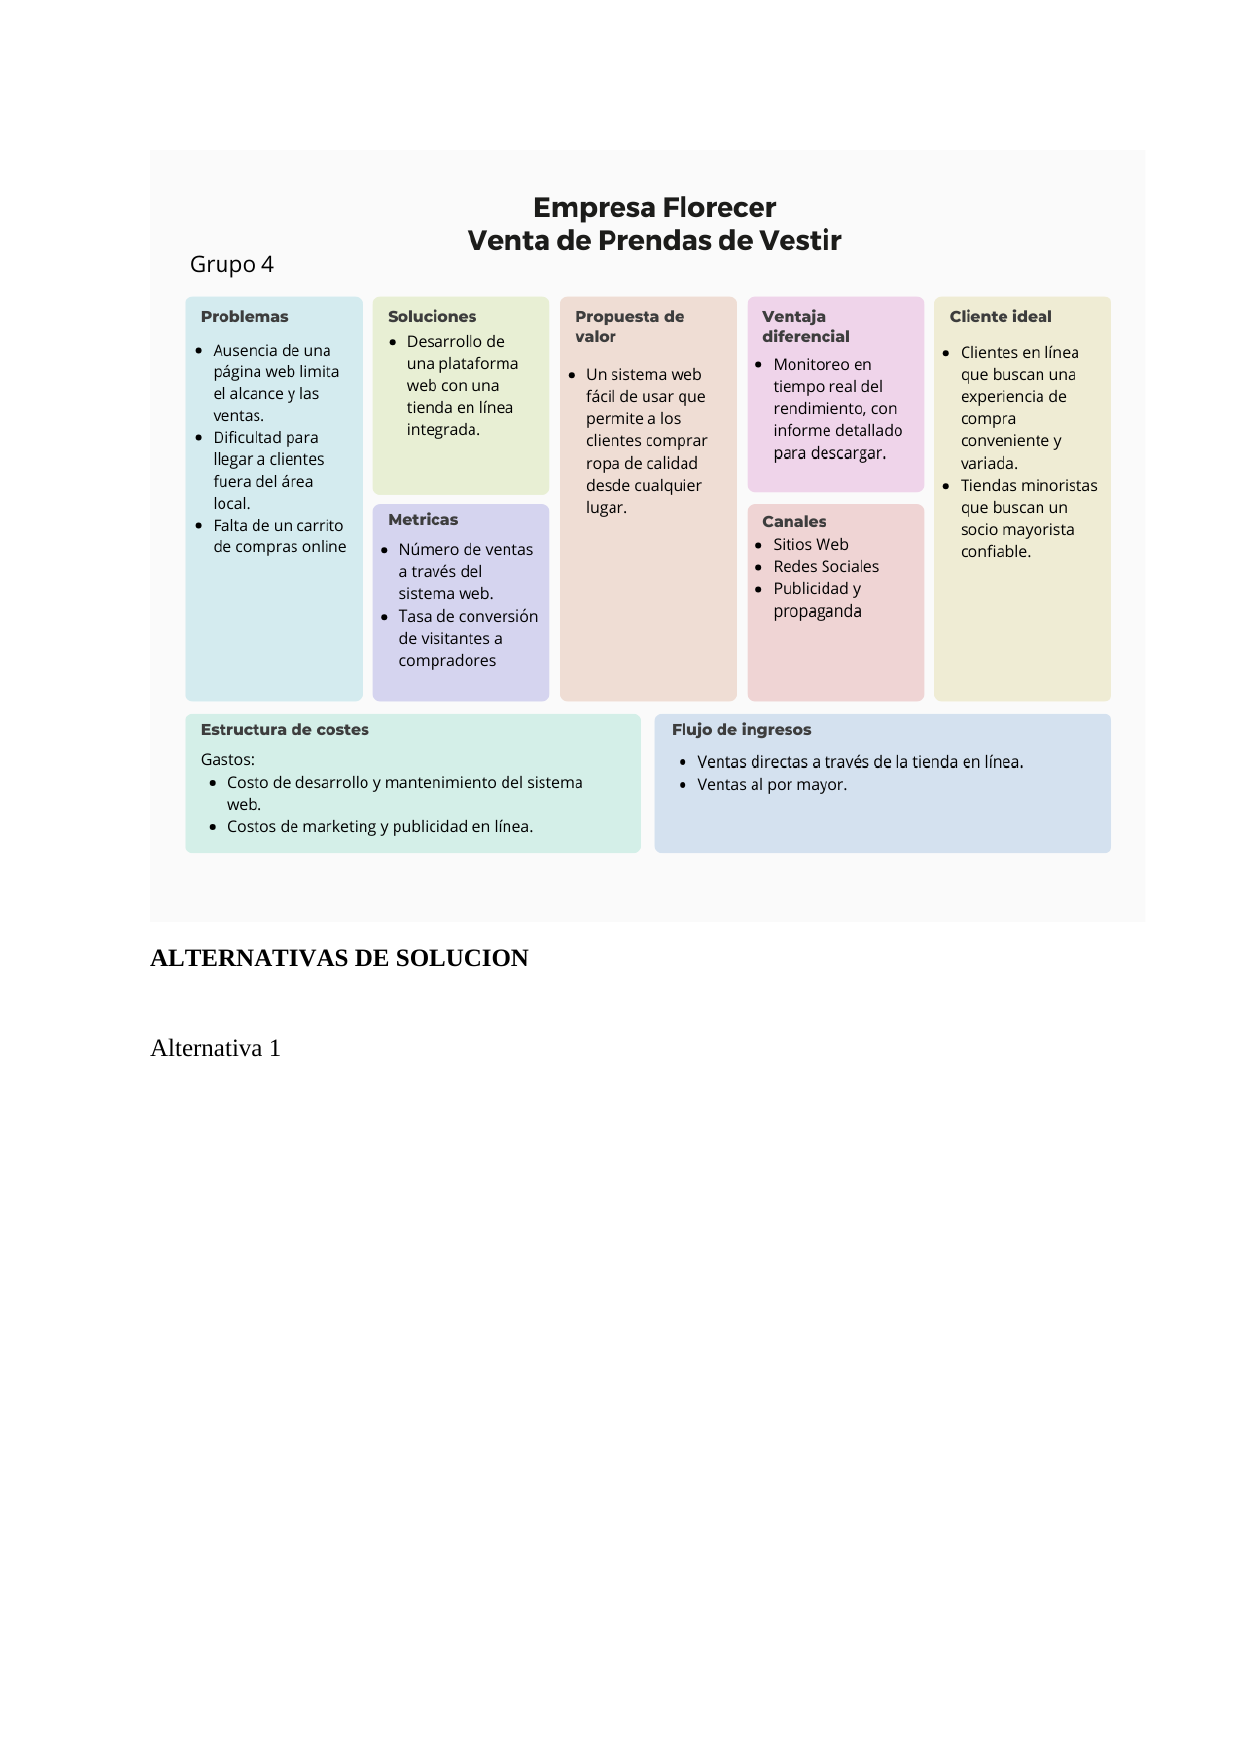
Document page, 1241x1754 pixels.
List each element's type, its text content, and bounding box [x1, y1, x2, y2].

picture [150, 150, 1146, 922]
subtitle Alternativa 1 [150, 1033, 1090, 1062]
subtitle ALTERNATIVAS DE SOLUCION [150, 943, 1090, 972]
